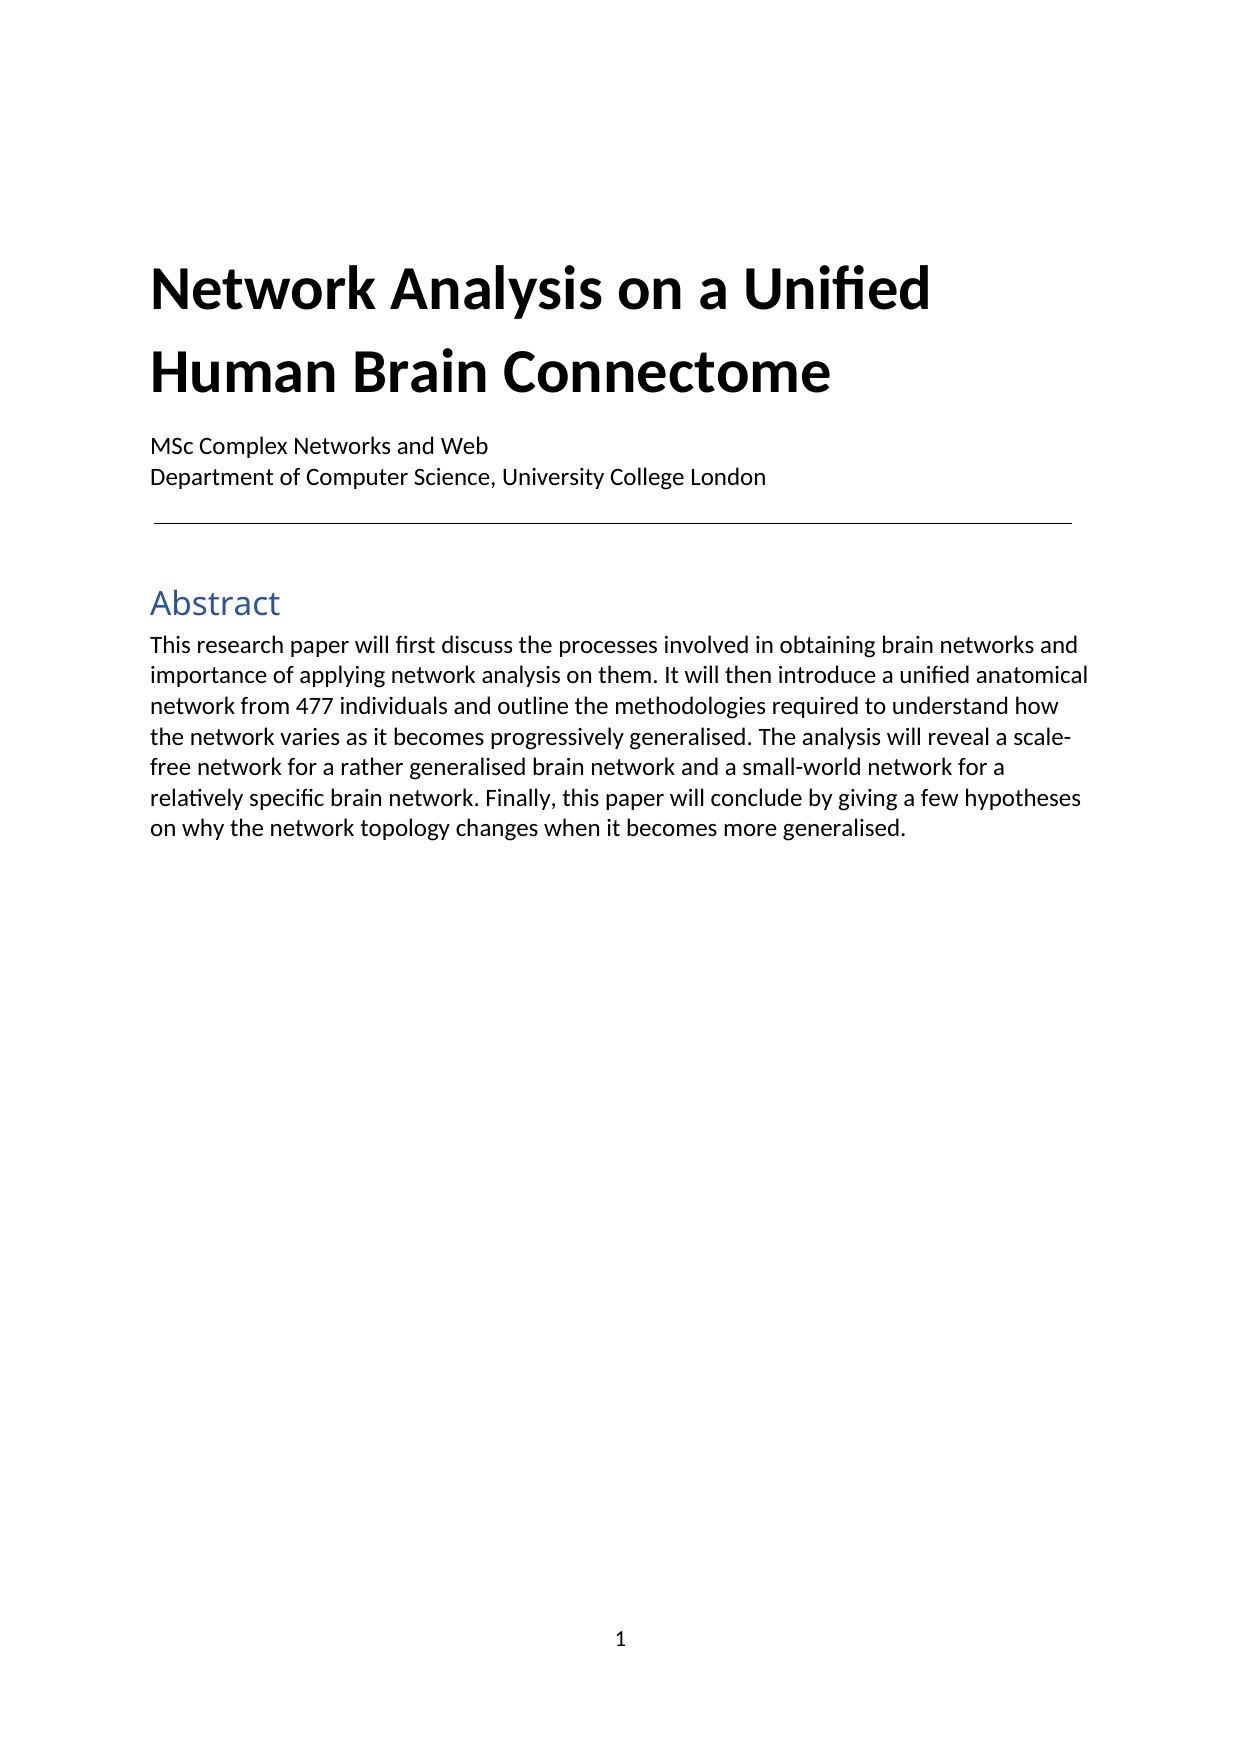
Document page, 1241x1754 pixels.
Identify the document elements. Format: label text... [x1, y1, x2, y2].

subtitle Abstract [150, 580, 1090, 626]
text This research paper will first discuss the processes involved in obtaining brain networks and importance of applying network analysis on them. It will then introduce a unified anatomical network from 477 individuals and outline the methodologies required to understand how the network varies as it becomes progressively generalised. The analysis will reveal a scale-free network for a rather generalised brain network and a small-world network for a relatively specific brain network. Finally, this paper will conclude by giving a few hypotheses on why the network topology changes when it becomes more generalised. [150, 629, 1090, 843]
text Network Analysis on a Unified Human Brain Connectome [150, 249, 1090, 408]
text MSc Complex Networks and Web [150, 431, 1090, 461]
text Department of Computer Science, University College London [150, 461, 1090, 492]
